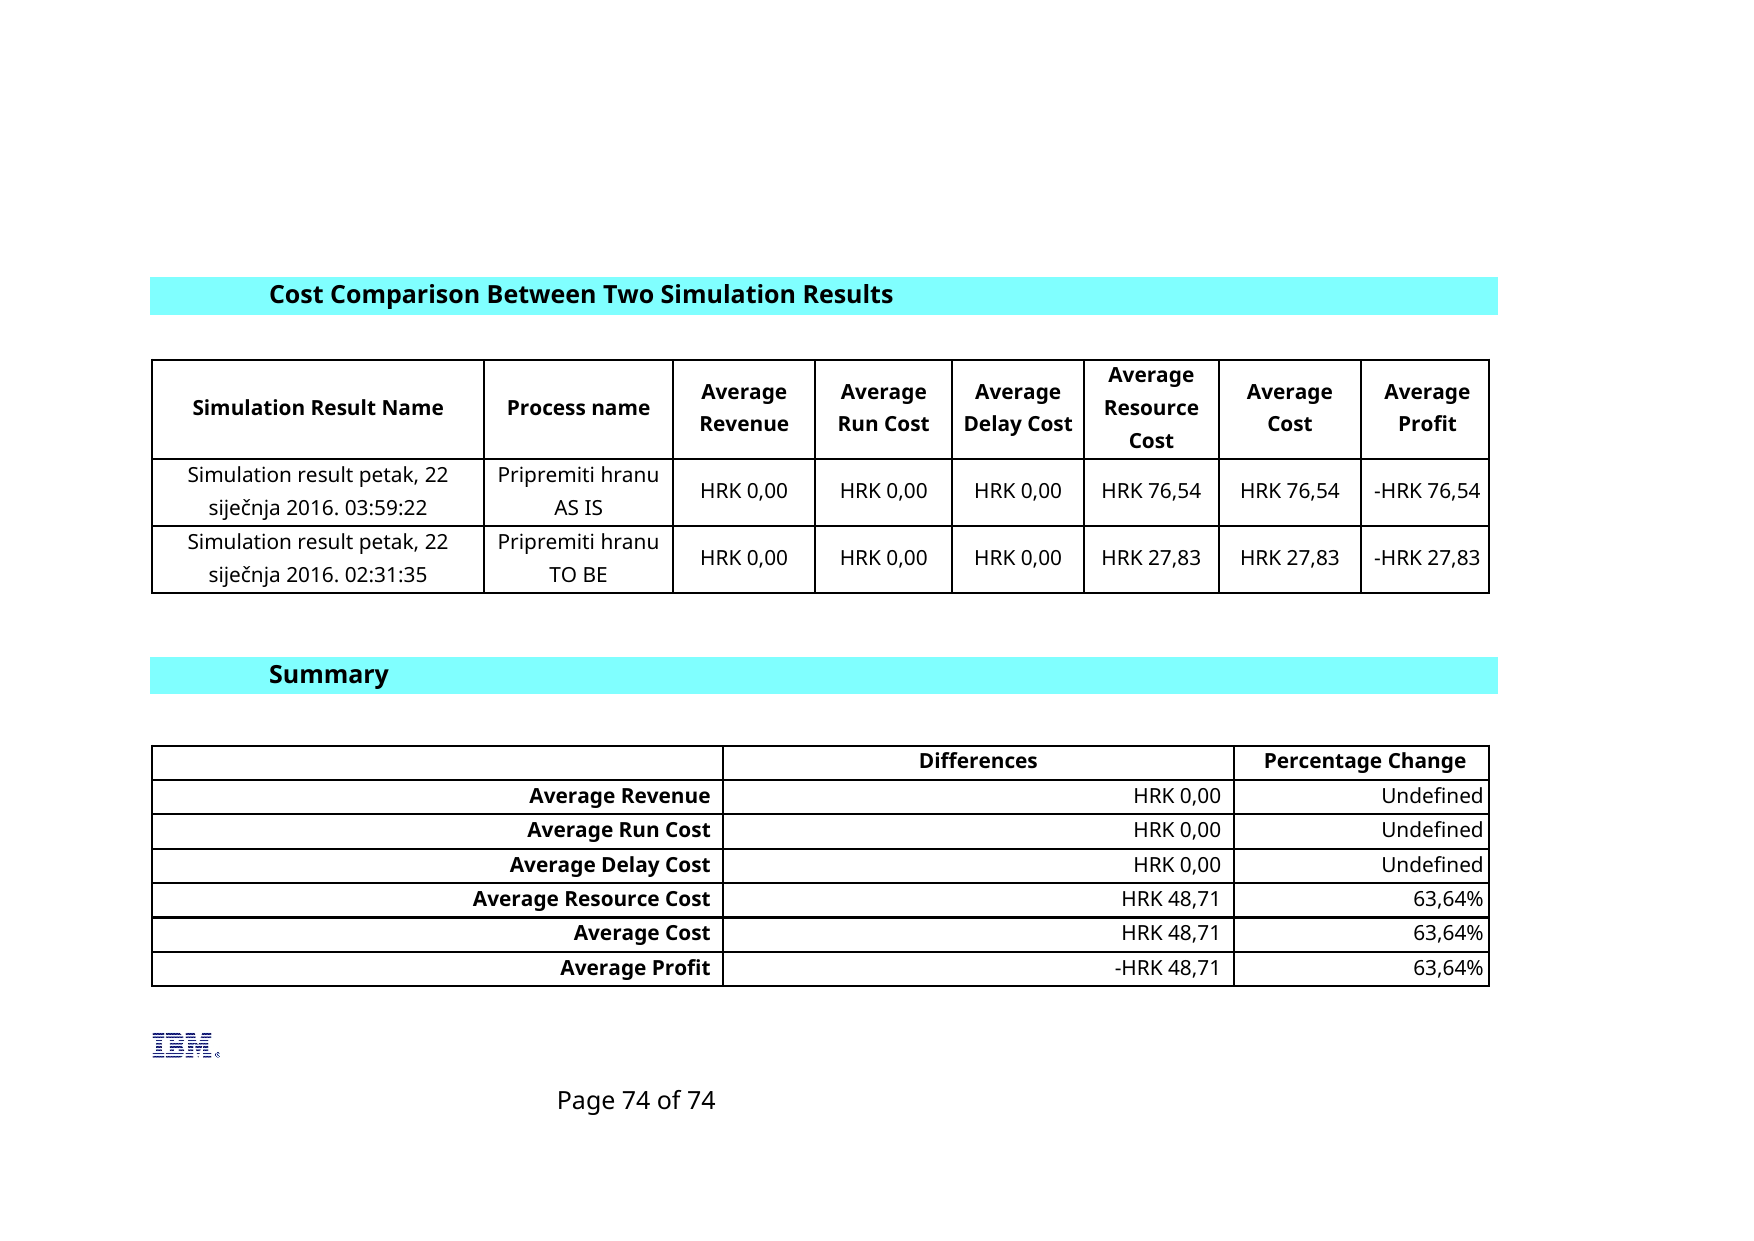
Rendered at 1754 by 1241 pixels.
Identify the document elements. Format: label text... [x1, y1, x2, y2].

table_header Cost Comparison Between Two Simulation Results [150, 277, 1498, 315]
table_header Summary [150, 657, 1498, 694]
picture [151, 1032, 220, 1058]
